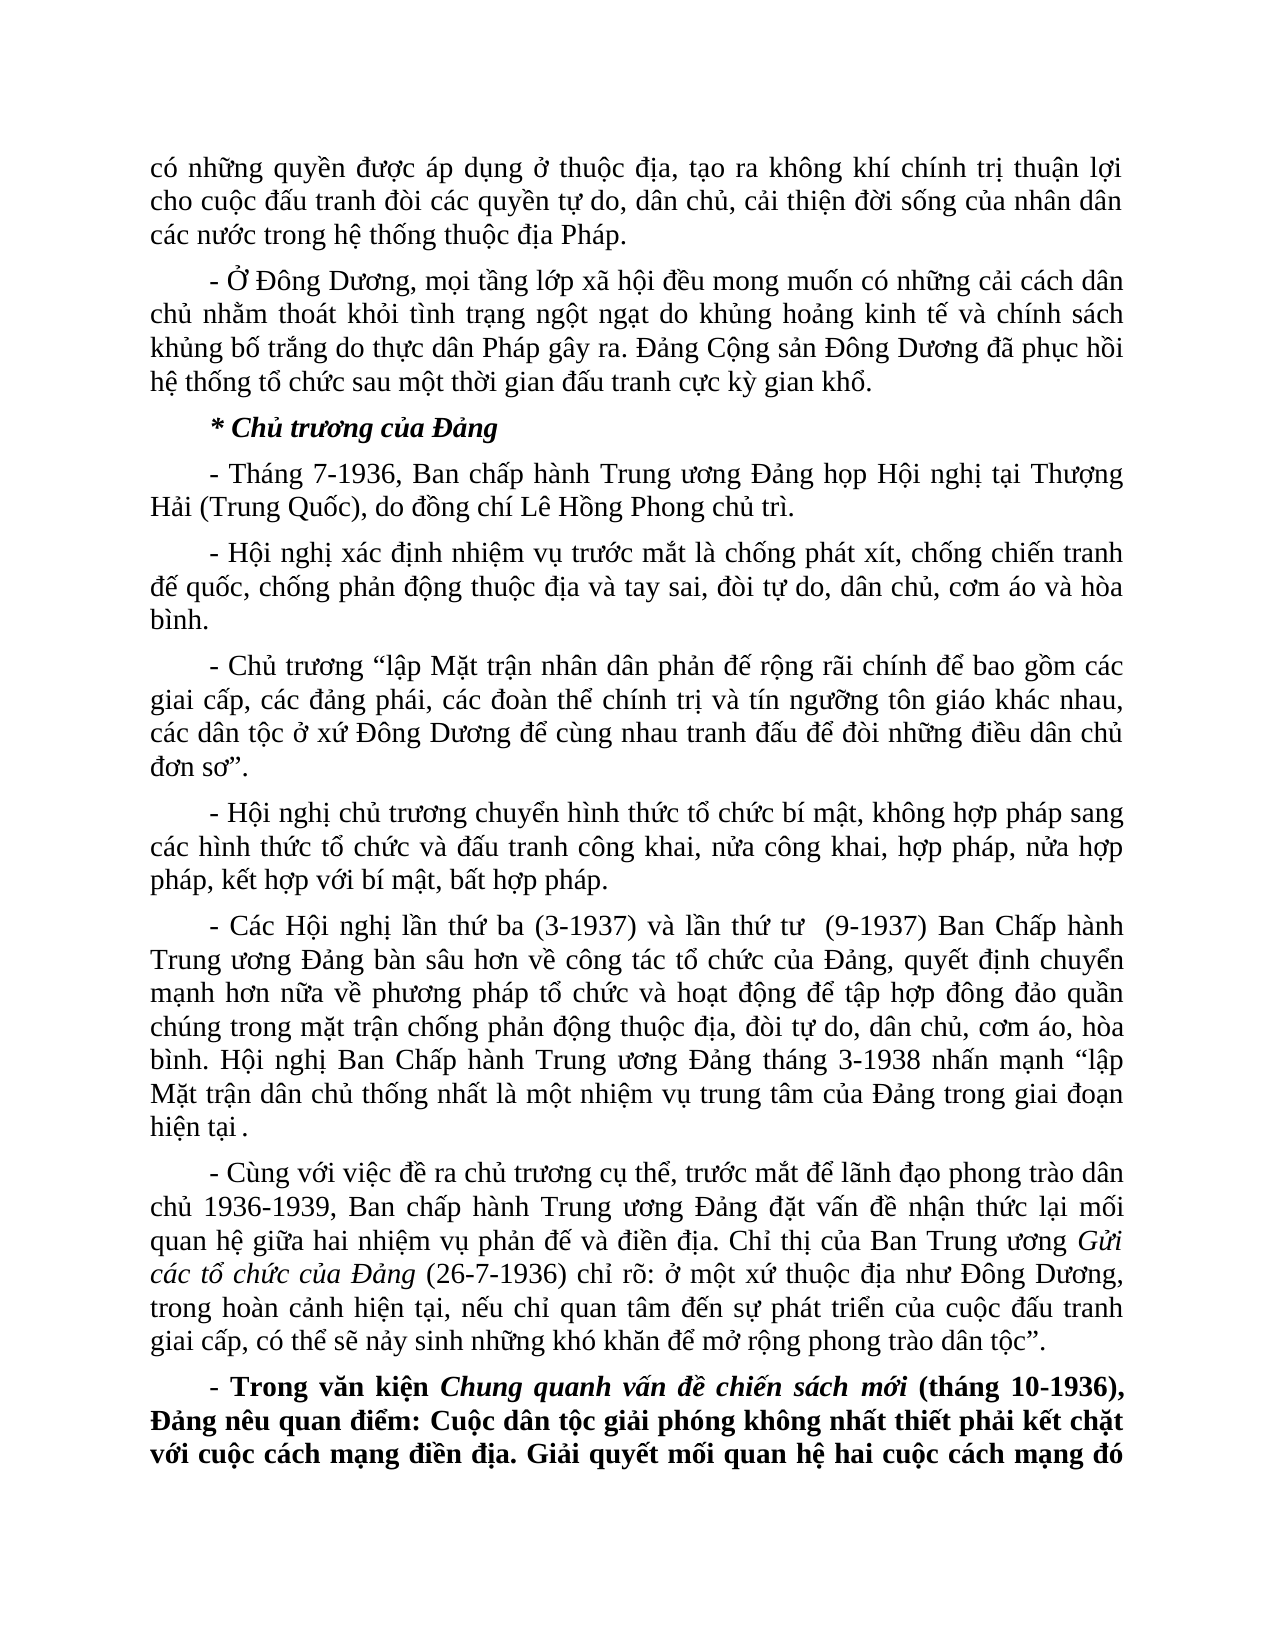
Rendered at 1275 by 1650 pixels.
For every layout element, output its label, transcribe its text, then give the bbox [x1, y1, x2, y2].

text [150, 1369, 1125, 1470]
text - Hội nghị chủ trương chuyển hình thức tổ chức bí mật, không hợp pháp sang các hình thức tổ chức và đấu tranh công khai, nửa công khai, hợp pháp, nửa hợp pháp, kết hợp với bí mật, bất hợp pháp. [150, 795, 1125, 896]
text - Cùng với việc đề ra chủ trương cụ thể, trước mắt để lãnh đạo phong trào dân chủ 1936-1939, Ban chấp hành Trung ương Đảng đặt vấn đề nhận thức lại mối quan hệ giữa hai nhiệm vụ phản đế và điền địa. Chỉ thị của Ban Trung ương Gửi các tổ chức của Đảng (26-7-1936) chỉ rõ: ở một xứ thuộc địa như Đông Dương, trong hoàn cảnh hiện tại, nếu chỉ quan tâm đến sự phát triển của cuộc đấu tranh giai cấp, có thể sẽ nảy sinh những khó khăn để mở rộng phong trào dân tộc”. [150, 1156, 1125, 1357]
text - Hội nghị xác định nhiệm vụ trước mắt là chống phát xít, chống chiến tranh đế quốc, chống phản động thuộc địa và tay sai, đòi tự do, dân chủ, cơm áo và hòa bình. [150, 535, 1125, 636]
text - Tháng 7-1936, Ban chấp hành Trung ương Đảng họp Hội nghị tại Thượng Hải (Trung Quốc), do đồng chí Lê Hồng Phong chủ trì. [150, 456, 1125, 523]
text - Các Hội nghị lần thứ ba (3-1937) và lần thứ tư (9-1937) Ban Chấp hành Trung ương Đảng bàn sâu hơn về công tác tổ chức của Đảng, quyết định chuyển mạnh hơn nữa về phương pháp tổ chức và hoạt động để tập hợp đông đảo quần chúng trong mặt trận chống phản động thuộc địa, đòi tự do, dân chủ, cơm áo, hòa bình. Hội nghị Ban Chấp hành Trung ương Đảng tháng 3-1938 nhấn mạnh “lập Mặt trận dân chủ thống nhất là một nhiệm vụ trung tâm của Đảng trong giai đoạn hiện tại . [150, 908, 1125, 1143]
text * Chủ trương của Đảng [150, 410, 1125, 443]
text - Ở Đông Dương, mọi tầng lớp xã hội đều mong muốn có những cải cách dân chủ nhằm thoát khỏi tình trạng ngột ngạt do khủng hoảng kinh tế và chính sách khủng bố trắng do thực dân Pháp gây ra. Đảng Cộng sản Đông Dương đã phục hồi hệ thống tổ chức sau một thời gian đấu tranh cực kỳ gian khổ. [150, 263, 1125, 397]
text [150, 150, 1125, 251]
text - Chủ trương “lập Mặt trận nhân dân phản đế rộng rãi chính để bao gồm các giai cấp, các đảng phái, các đoàn thể chính trị và tín ngưỡng tôn giáo khác nhau, các dân tộc ở xứ Đông Dương để cùng nhau tranh đấu để đòi những điều dân chủ đơn sơ”. [150, 648, 1125, 783]
